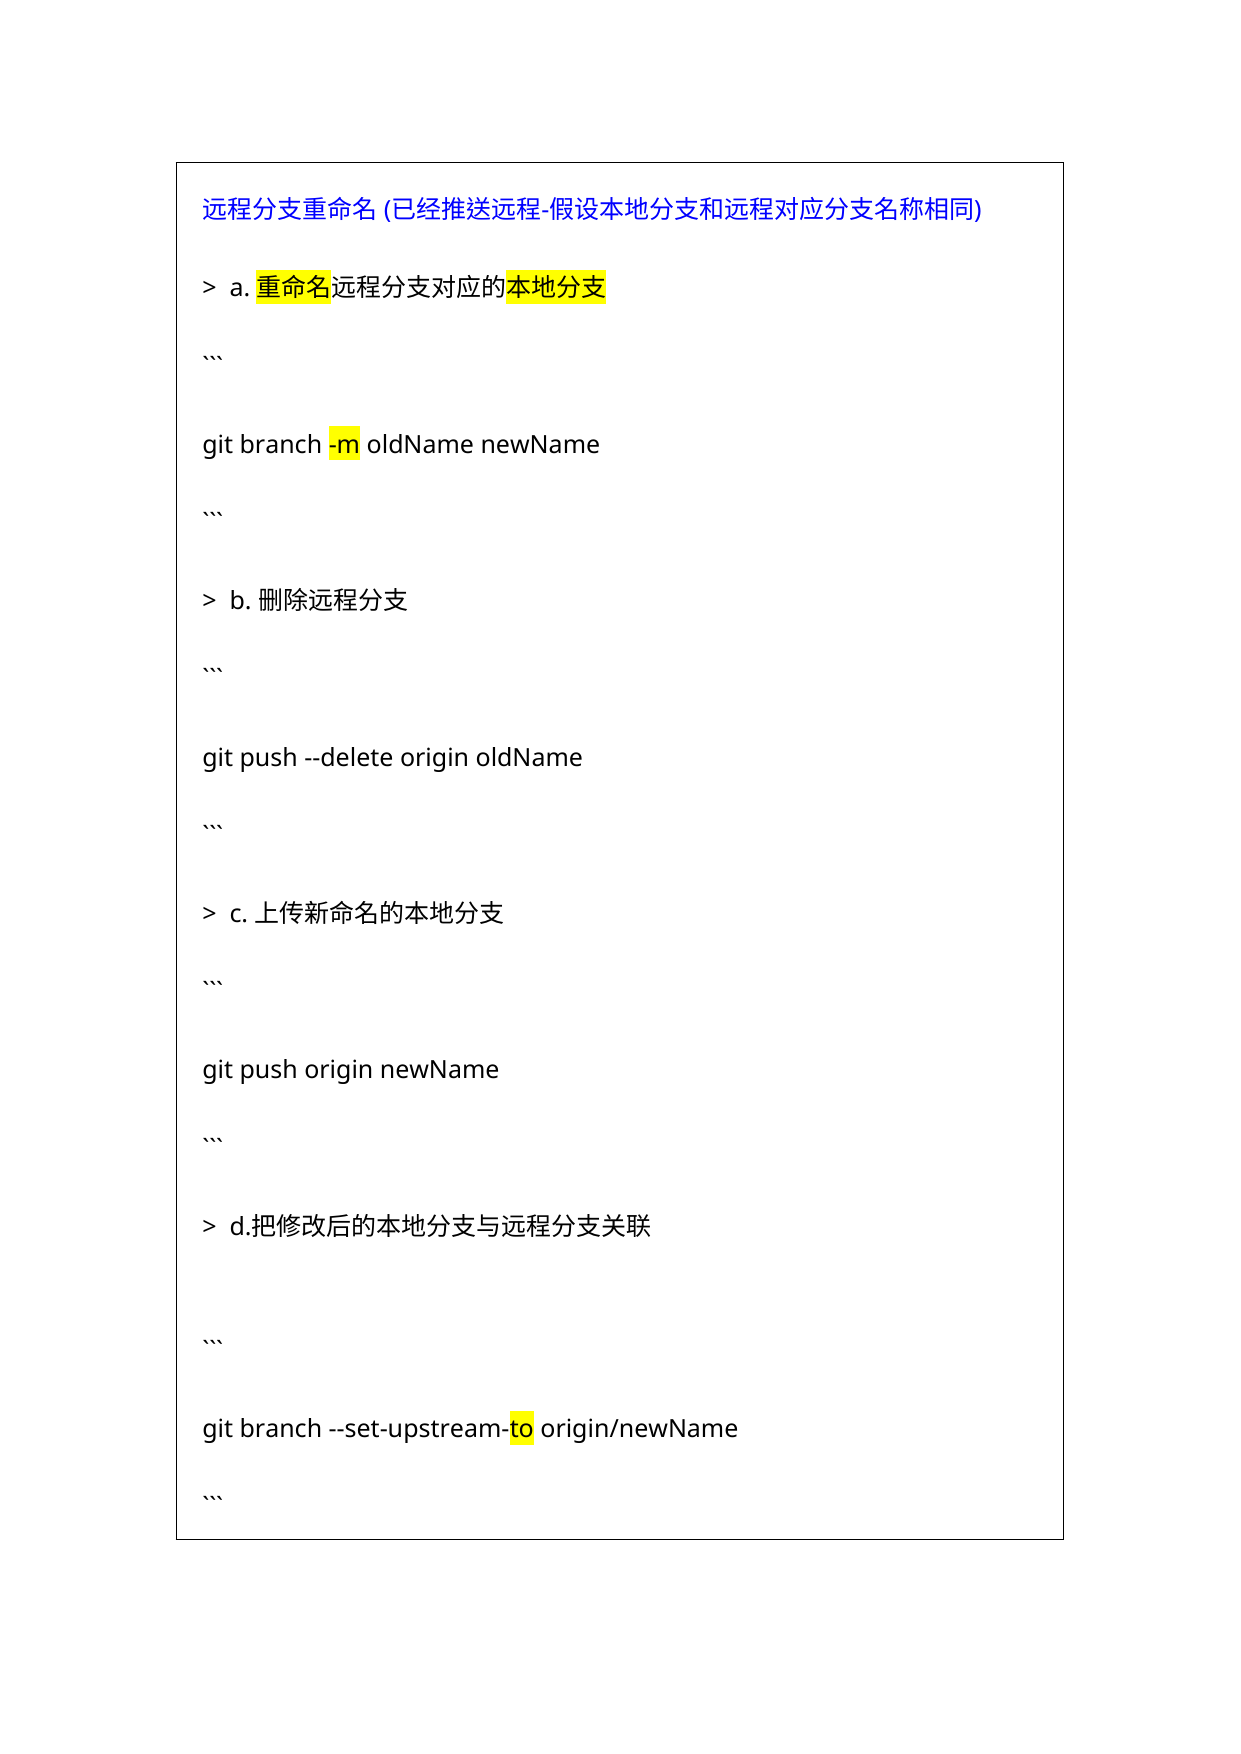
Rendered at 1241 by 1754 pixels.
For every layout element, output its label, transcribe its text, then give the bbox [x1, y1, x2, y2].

table_header 远程分支重命名 (已经推送远程-假设本地分支和远程对应分支名称相同) > a. 重命名远程分支对应的本地分支 ``` git branch -m oldName newName ``` > b. 删除远程分支 ``` git push --delete origin oldName ``` > c. 上传新命名的本地分支 ``` git push origin newName ``` > d.把修改后的本地分支与远程分支关联 ``` git branch --set-upstream-to origin/newName ``` [177, 163, 1063, 1539]
